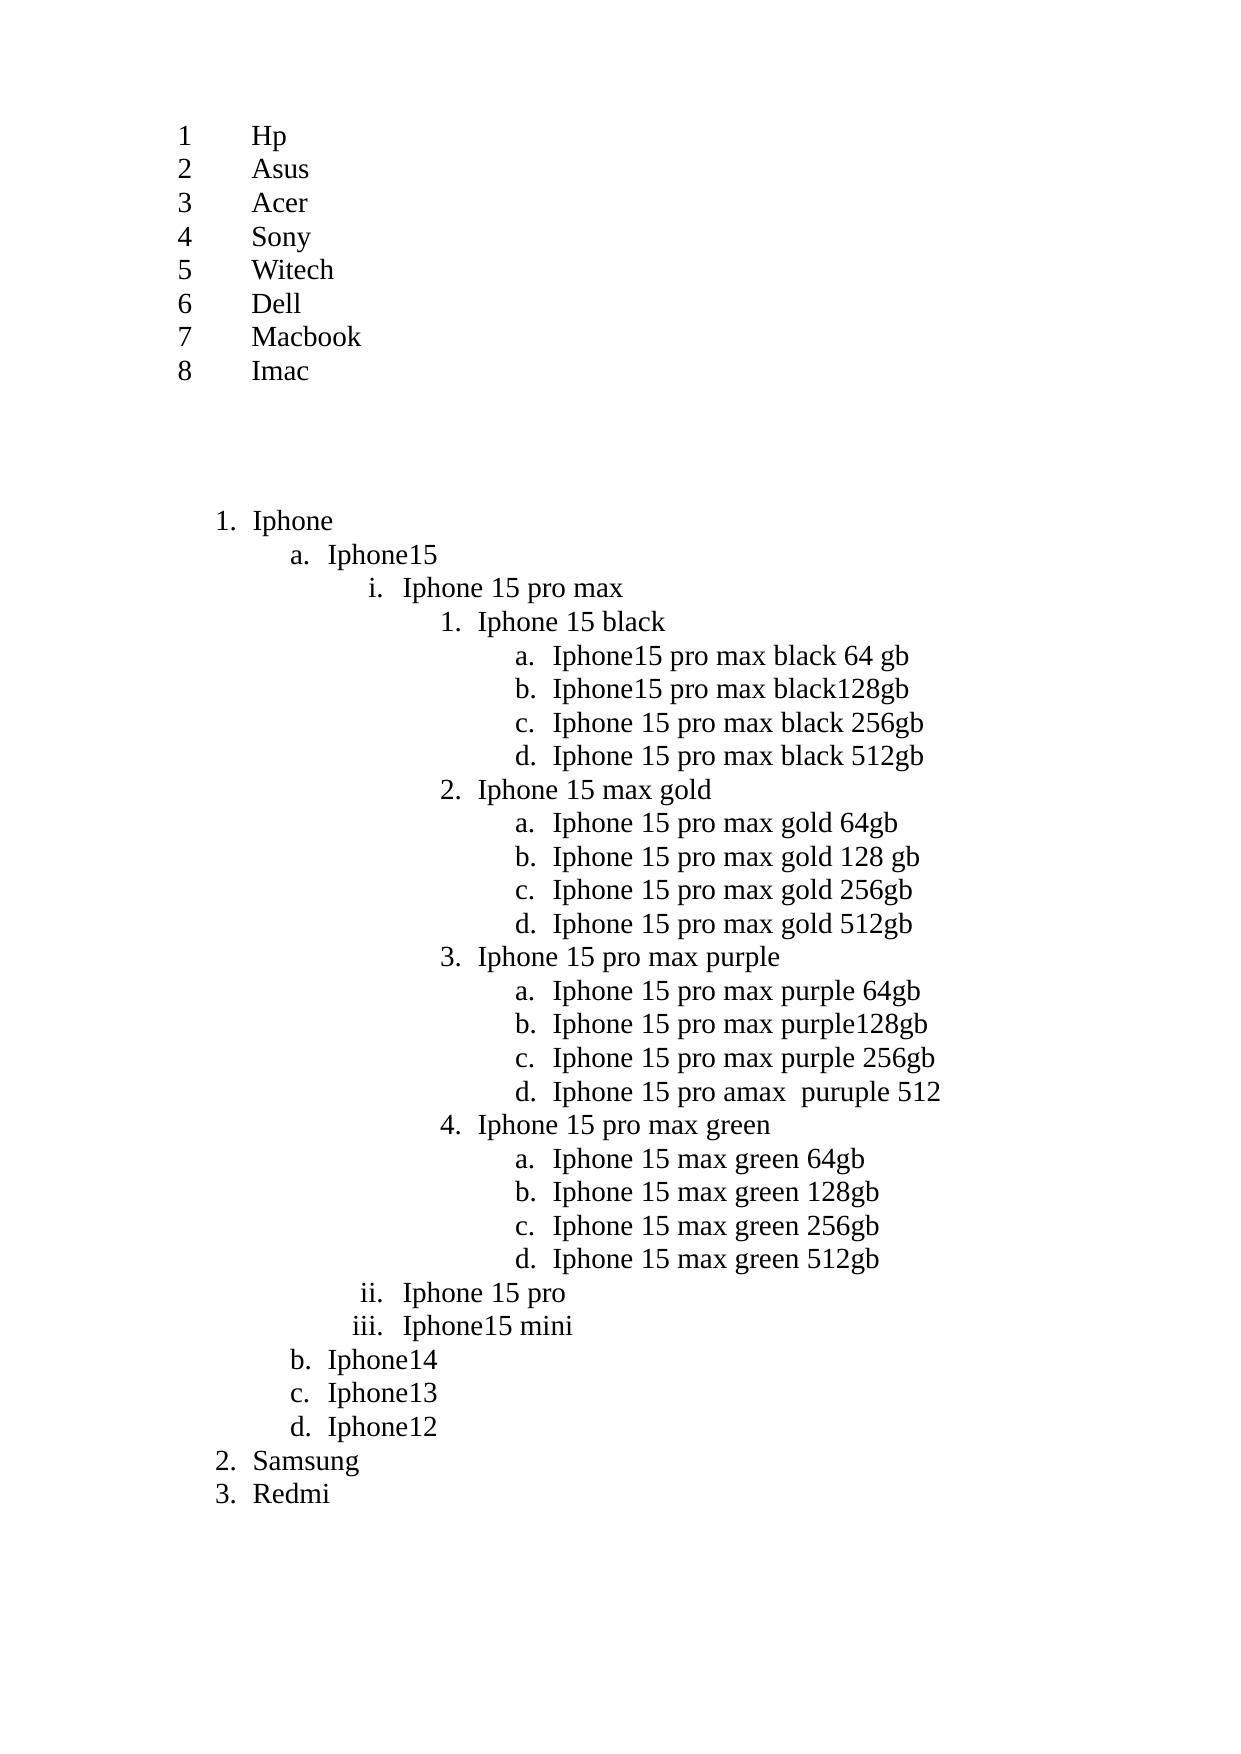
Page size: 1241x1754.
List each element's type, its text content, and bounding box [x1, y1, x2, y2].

list Sony [148, 219, 1152, 252]
list Iphone 15 pro max purple [440, 939, 1152, 973]
list Iphone 15 max green 128gb [515, 1174, 1152, 1208]
list Iphone 15 pro max [383, 571, 1152, 604]
list Samsung [215, 1443, 1152, 1476]
list Iphone 15 max gold [440, 772, 1152, 805]
list Iphone12 [290, 1409, 1152, 1443]
list Asus [177, 152, 1152, 185]
list Iphone 15 pro max black 256gb [515, 705, 1152, 738]
list Iphone14 [290, 1342, 1152, 1376]
list Iphone13 [290, 1376, 1152, 1409]
list Iphone 15 black [440, 604, 1152, 638]
list Iphone 15 pro [383, 1275, 1152, 1308]
list Iphone 15 max green 64gb [515, 1141, 1152, 1174]
list Iphone 15 pro max gold 512gb [515, 906, 1152, 939]
list Macbook [177, 319, 1152, 353]
list Hp [177, 118, 1152, 152]
list Iphone 15 pro max gold 128 gb [515, 839, 1152, 872]
list Iphone 15 pro max black 512gb [515, 738, 1152, 772]
list Iphone 15 pro max purple 64gb [515, 973, 1152, 1007]
list Iphone 15 pro amax puruple 512 [515, 1074, 1152, 1107]
list Iphone 15 pro max green [440, 1107, 1152, 1141]
list Iphone15 mini [383, 1308, 1152, 1342]
list Iphone 15 max green 256gb [515, 1208, 1152, 1241]
list Iphone 15 pro max gold 64gb [515, 805, 1152, 839]
list Witech [177, 252, 1152, 286]
list Iphone 15 pro max purple 256gb [515, 1040, 1152, 1074]
list Iphone 15 pro max purple128gb [515, 1007, 1152, 1040]
list Iphone15 pro max black 64 gb [515, 638, 1152, 671]
list Iphone15 pro max black128gb [515, 671, 1152, 705]
list Dell [177, 286, 1152, 319]
list Acer [177, 185, 1152, 219]
list Iphone [215, 503, 1152, 537]
list Iphone 15 pro max gold 256gb [515, 872, 1152, 906]
list Iphone15 [290, 537, 1152, 571]
list Redmi [215, 1476, 1152, 1510]
list Iphone 15 max green 512gb [515, 1241, 1152, 1275]
list Imac [162, 353, 1152, 386]
